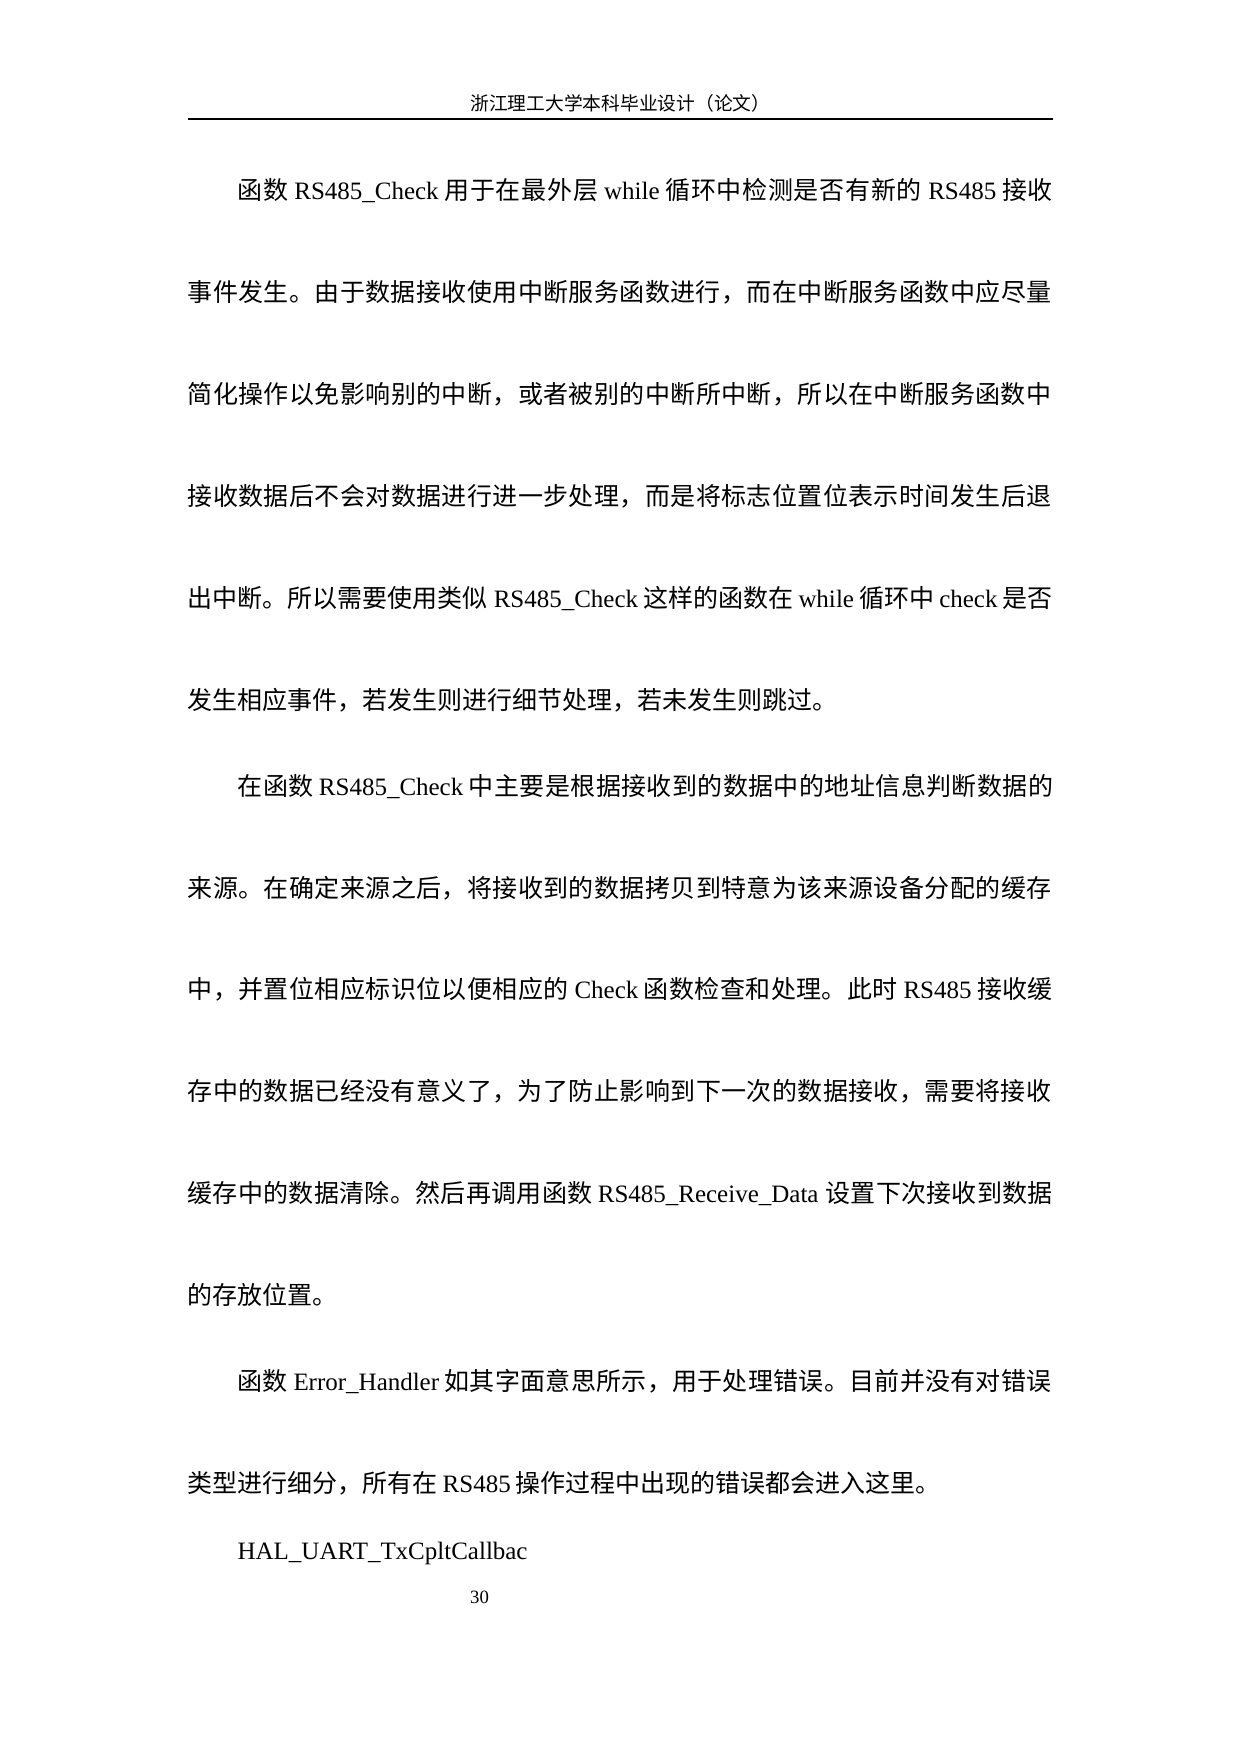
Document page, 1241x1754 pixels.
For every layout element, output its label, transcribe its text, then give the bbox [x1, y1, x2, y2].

text 函数Error_Handler如其字面意思所示，用于处理错误。目前并没有对错误类型进行细分，所有在RS485操作过程中出现的错误都会进入这里。 [187, 1346, 1053, 1516]
text 函数RS485_Check用于在最外层while循环中检测是否有新的RS485接收事件发生。由于数据接收使用中断服务函数进行，而在中断服务函数中应尽量简化操作以免影响别的中断，或者被别的中断所中断，所以在中断服务函数中接收数据后不会对数据进行进一步处理，而是将标志位置位表示时间发生后退出中断。所以需要使用类似RS485_Check这样的函数在while循环中check是否发生相应事件，若发生则进行细节处理，若未发生则跳过。 [187, 155, 1053, 732]
text 在函数RS485_Check中主要是根据接收到的数据中的地址信息判断数据的来源。在确定来源之后，将接收到的数据拷贝到特意为该来源设备分配的缓存中，并置位相应标识位以便相应的Check函数检查和处理。此时RS485接收缓存中的数据已经没有意义了，为了防止影响到下一次的数据接收，需要将接收缓存中的数据清除。然后再调用函数RS485_Receive_Data 设置下次接收到数据的存放位置。 [187, 750, 1053, 1328]
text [187, 1534, 1053, 1568]
